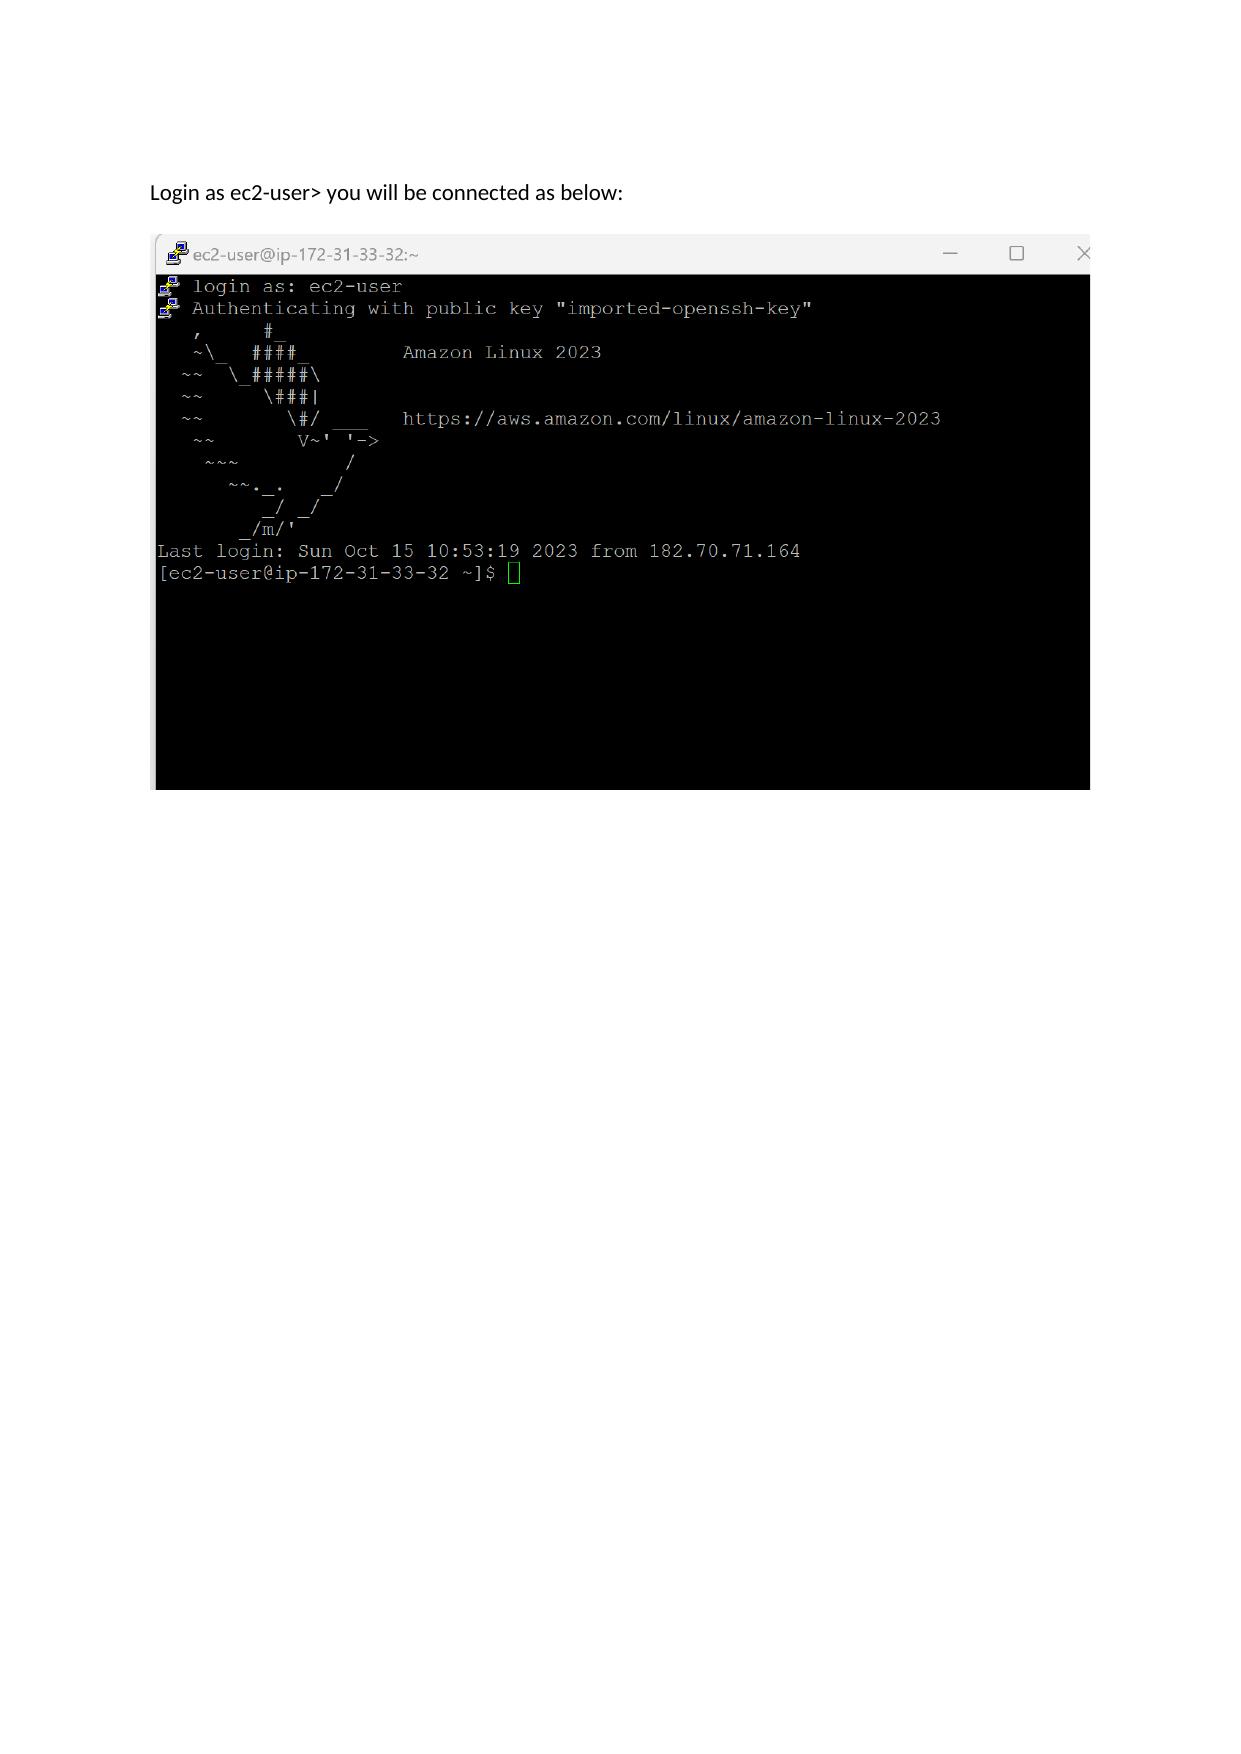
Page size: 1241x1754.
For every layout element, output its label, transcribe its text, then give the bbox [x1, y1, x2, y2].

picture [150, 234, 1091, 790]
text Login as ec2-user> you will be connected as below: [150, 178, 1090, 206]
